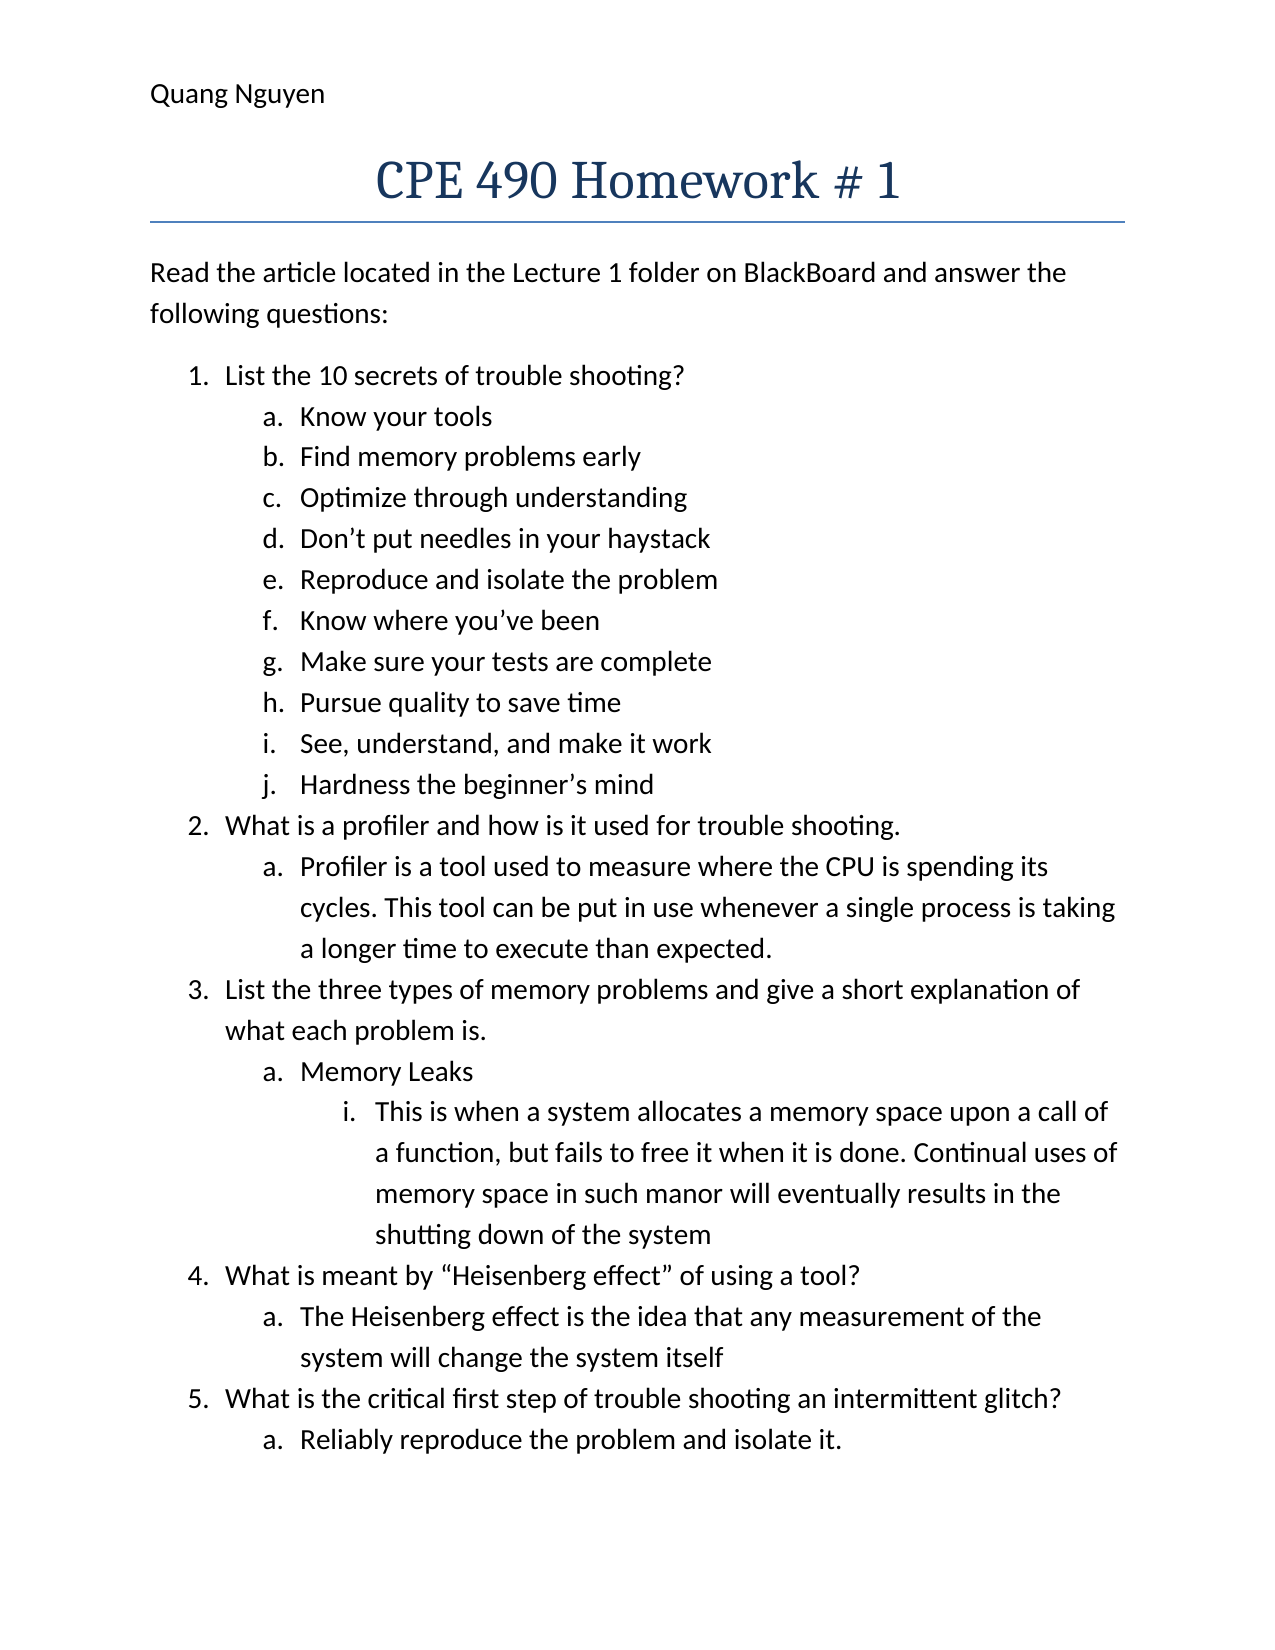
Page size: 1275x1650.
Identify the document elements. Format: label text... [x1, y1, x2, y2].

title CPE 490 Homework # 1 [150, 150, 1125, 221]
list Know your tools [262, 398, 1125, 433]
list See, understand, and make it work [262, 725, 1125, 761]
list Pursue quality to save time [262, 684, 1125, 720]
list List the three types of memory problems and give a short explanation of what each problem is. [187, 971, 1125, 1047]
list Memory Leaks [262, 1053, 1125, 1088]
list Optimize through understanding [262, 479, 1125, 515]
list What is meant by “Heisenberg effect” of using a tool? [187, 1257, 1125, 1293]
list Reproduce and isolate the problem [262, 561, 1125, 597]
list Make sure your tests are complete [262, 643, 1125, 679]
list What is the critical first step of trouble shooting an intermittent glitch? [187, 1380, 1125, 1416]
text Read the article located in the Lecture 1 folder on BlackBoard and answer the following questions: [150, 254, 1125, 331]
list What is a profiler and how is it used for trouble shooting. [187, 807, 1125, 843]
list Know where you’ve been [262, 602, 1125, 638]
list Profiler is a tool used to measure where the CPU is spending its cycles. This tool can be put in use whenever a single process is taking a longer time to execute than expected. [262, 848, 1125, 965]
list This is when a system allocates a memory space upon a call of a function, but fails to free it when it is done. Continual uses of memory space in such manor will eventually results in the shutting down of the system [356, 1093, 1125, 1252]
list The Heisenberg effect is the idea that any measurement of the system will change the system itself [262, 1298, 1125, 1375]
list Hardness the beginner’s mind [262, 766, 1125, 802]
list List the 10 secrets of trouble shooting? [187, 357, 1125, 392]
list Reliably reproduce the problem and isolate it. [262, 1421, 1125, 1457]
list Don’t put needles in your haystack [262, 520, 1125, 556]
list Find memory problems early [262, 438, 1125, 474]
